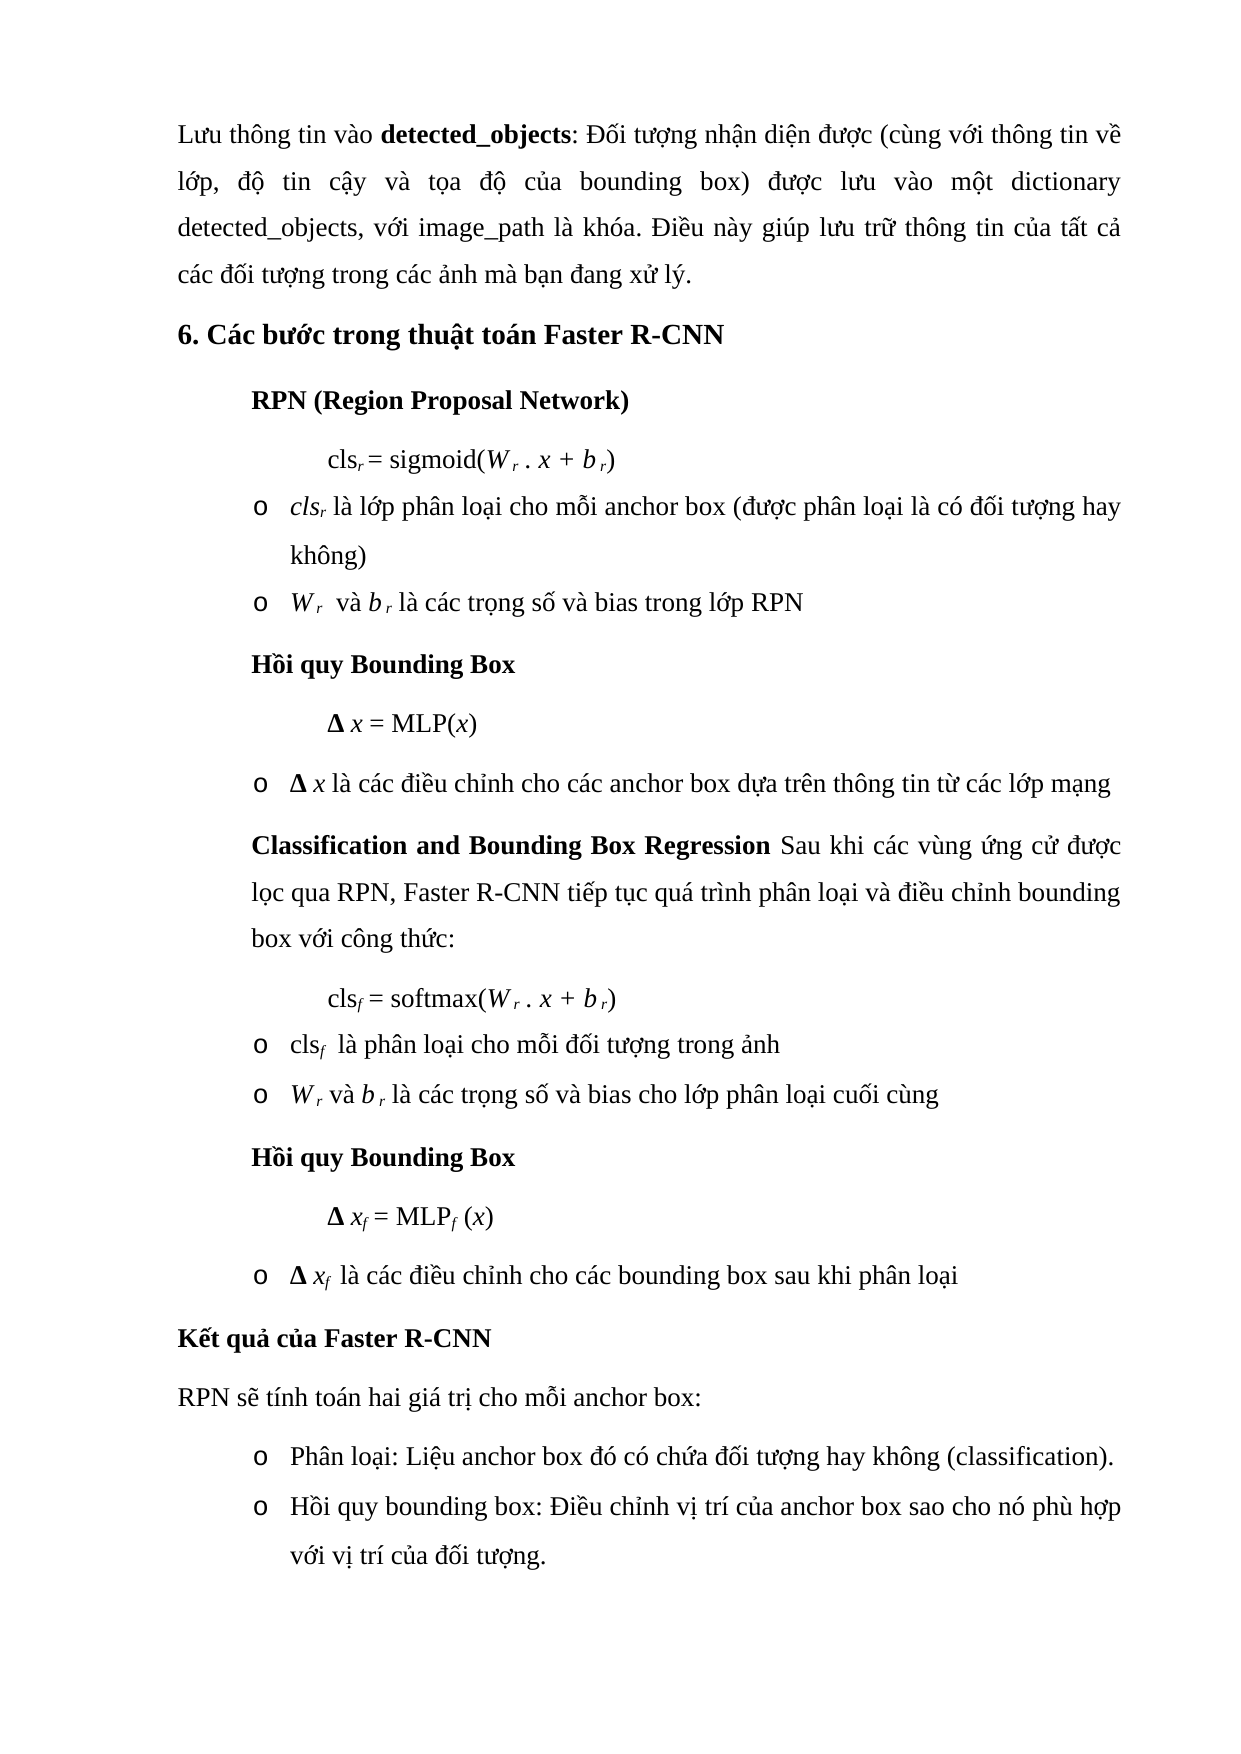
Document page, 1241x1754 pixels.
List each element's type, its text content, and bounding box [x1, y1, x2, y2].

list W r và b r là các trọng số và bias cho lớp phân loại cuối cùng [252, 1078, 1122, 1112]
text Lưu thông tin vào detected_objects: Đối tượng nhận diện được (cùng với thông tin về lớp, độ tin cậy và tọa độ của bounding box) được lưu vào một dictionary detected_objects, với image_path là khóa. Điều này giúp lưu trữ thông tin của tất cả các đối tượng trong các ảnh mà bạn đang xử lý. [177, 118, 1122, 289]
list ∆ xf là các điều chỉnh cho các bounding box sau khi phân loại [252, 1259, 1122, 1293]
text ∆ x = MLP(x) [252, 707, 1122, 739]
subtitle Kết quả của Faster R-CNN [177, 1322, 1122, 1353]
subtitle Hồi quy Bounding Box [251, 648, 1122, 679]
list clsf là phân loại cho mỗi đối tượng trong ảnh [252, 1028, 1122, 1062]
text ∆ xf = MLPf (x) [252, 1200, 1122, 1231]
list clsr là lớp phân loại cho mỗi anchor box (được phân loại là có đối tượng hay không) [252, 490, 1122, 570]
list clsf = softmax(W r . x + b r) [327, 982, 1122, 1013]
subtitle RPN (Region Proposal Network) [251, 384, 1122, 415]
text RPN sẽ tính toán hai giá trị cho mỗi anchor box: [177, 1381, 1122, 1412]
text Classification and Bounding Box Regression Sau khi các vùng ứng cử được lọc qua RPN, Faster R-CNN tiếp tục quá trình phân loại và điều chỉnh bounding box với công thức: [251, 829, 1122, 954]
list Phân loại: Liệu anchor box đó có chứa đối tượng hay không (classification). [252, 1440, 1122, 1474]
list ∆ x là các điều chỉnh cho các anchor box dựa trên thông tin từ các lớp mạng [252, 767, 1122, 800]
list Hồi quy bounding box: Điều chỉnh vị trí của anchor box sao cho nó phù hợp với vị trí của đối tượng. [252, 1491, 1122, 1571]
subtitle 6. Các bước trong thuật toán Faster R-CNN [177, 317, 1122, 351]
list clsr = sigmoid(W r . x + b r) [327, 443, 1122, 474]
subtitle Hồi quy Bounding Box [251, 1141, 1122, 1172]
list W r và b r là các trọng số và bias trong lớp RPN [252, 586, 1122, 619]
